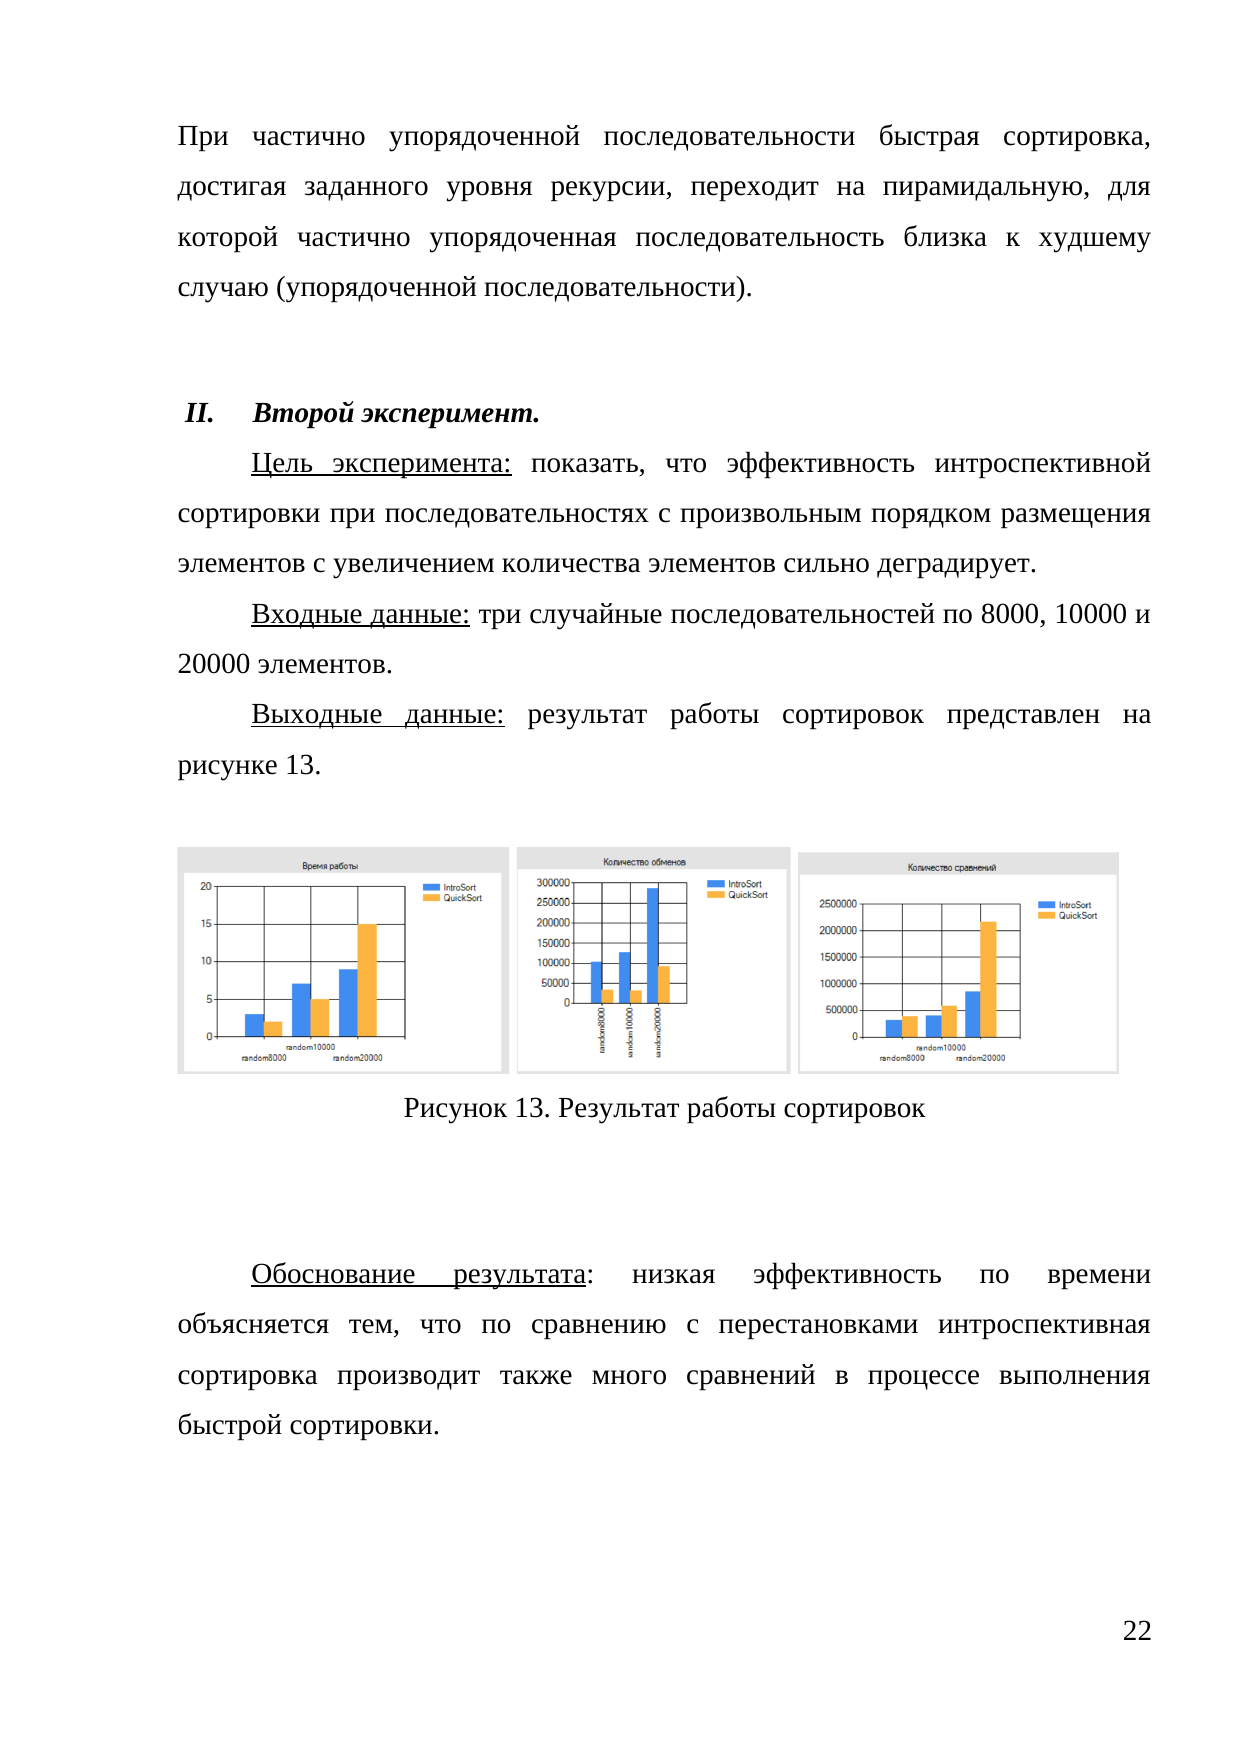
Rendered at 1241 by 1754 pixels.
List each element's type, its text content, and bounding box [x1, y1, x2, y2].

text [177, 118, 1152, 303]
text Обоснование результата: низкая эффективность по времени объясняется тем, что по сравнению с перестановками интроспективная сортировка производит также много сравнений в процессе выполнения быстрой сортировки. [177, 1256, 1152, 1441]
text Выходные данные: результат работы сортировок представлен на рисунке 13. [177, 697, 1152, 780]
picture [798, 852, 1119, 1074]
picture [177, 847, 510, 1074]
text Входные данные: три случайные последовательностей по 8000, 10000 и 20000 элементов. [177, 596, 1152, 680]
picture [516, 847, 791, 1074]
text Цель эксперимента: показать, что эффективность интроспективной сортировки при последовательностях с произвольным порядком размещения элементов с увеличением количества элементов сильно деградирует. [177, 445, 1152, 579]
list Второй эксперимент. [215, 395, 1152, 428]
text Рисунок 13. Результат работы сортировок [177, 1090, 1152, 1124]
